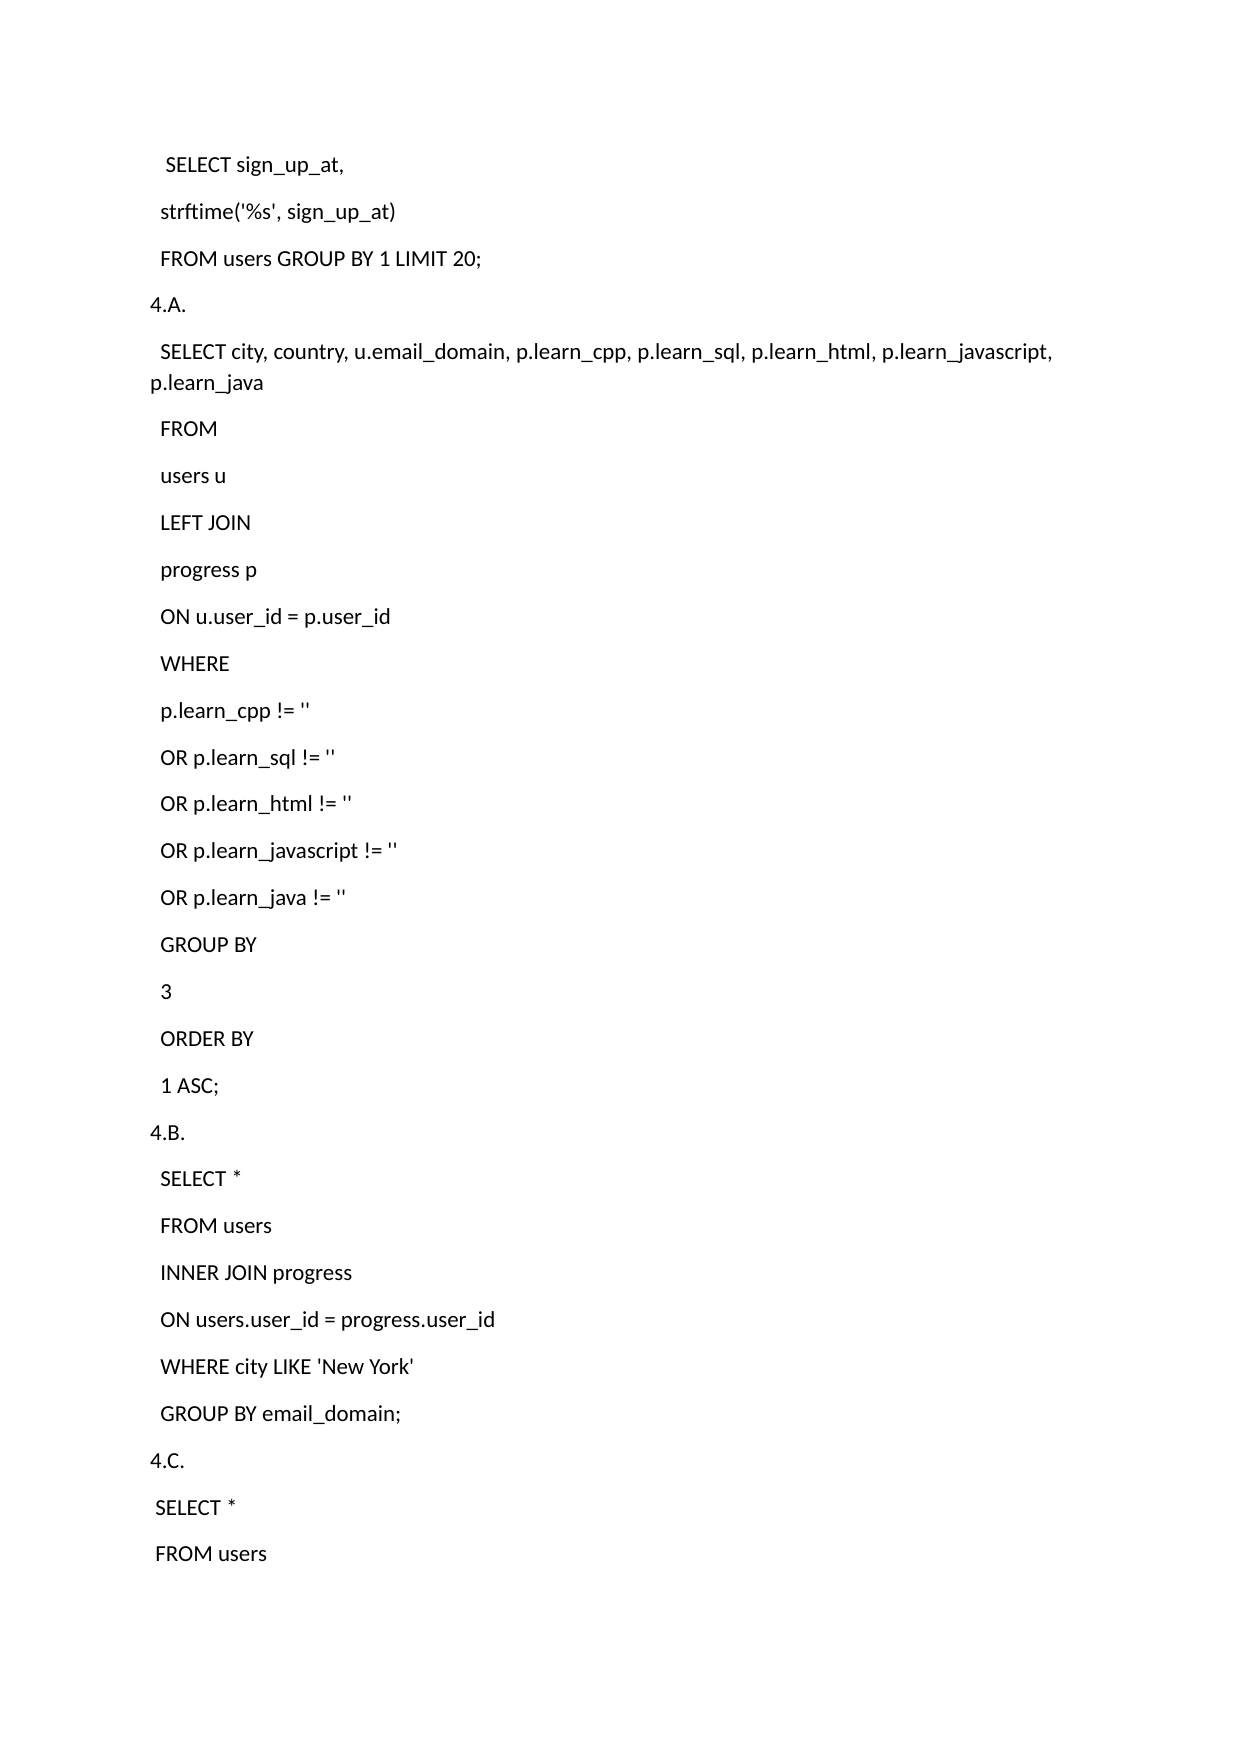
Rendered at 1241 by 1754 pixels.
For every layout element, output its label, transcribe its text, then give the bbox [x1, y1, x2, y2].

text SELECT * [150, 1493, 1090, 1521]
text SELECT * [150, 1164, 1090, 1193]
text p.learn_cpp != '' [150, 696, 1090, 724]
text ON u.user_id = p.user_id [150, 602, 1090, 630]
text SELECT sign_up_at, [150, 150, 1090, 178]
text FROM users GROUP BY 1 LIMIT 20; [150, 244, 1090, 272]
text OR p.learn_javascript != '' [150, 836, 1090, 864]
text ORDER BY [150, 1024, 1090, 1052]
text GROUP BY email_domain; [150, 1399, 1090, 1427]
text 4.B. [150, 1118, 1090, 1146]
text WHERE city LIKE 'New York' [150, 1352, 1090, 1380]
text GROUP BY [150, 930, 1090, 958]
text 3 [150, 977, 1090, 1005]
text ON users.user_id = progress.user_id [150, 1305, 1090, 1333]
text FROM users [150, 1539, 1090, 1568]
text OR p.learn_java != '' [150, 883, 1090, 911]
text progress p [150, 555, 1090, 583]
text OR p.learn_html != '' [150, 789, 1090, 818]
text FROM users [150, 1211, 1090, 1239]
text SELECT city, country, u.email_domain, p.learn_cpp, p.learn_sql, p.learn_html, p.learn_javascript, p.learn_java [150, 337, 1090, 396]
text users u [150, 461, 1090, 489]
text LEFT JOIN [150, 508, 1090, 536]
text WHERE [150, 649, 1090, 677]
text 1 ASC; [150, 1071, 1090, 1099]
text OR p.learn_sql != '' [150, 743, 1090, 771]
text FROM [150, 414, 1090, 443]
text 4.A. [150, 291, 1090, 319]
text strftime('%s', sign_up_at) [150, 197, 1090, 225]
text INNER JOIN progress [150, 1258, 1090, 1286]
text 4.C. [150, 1446, 1090, 1474]
